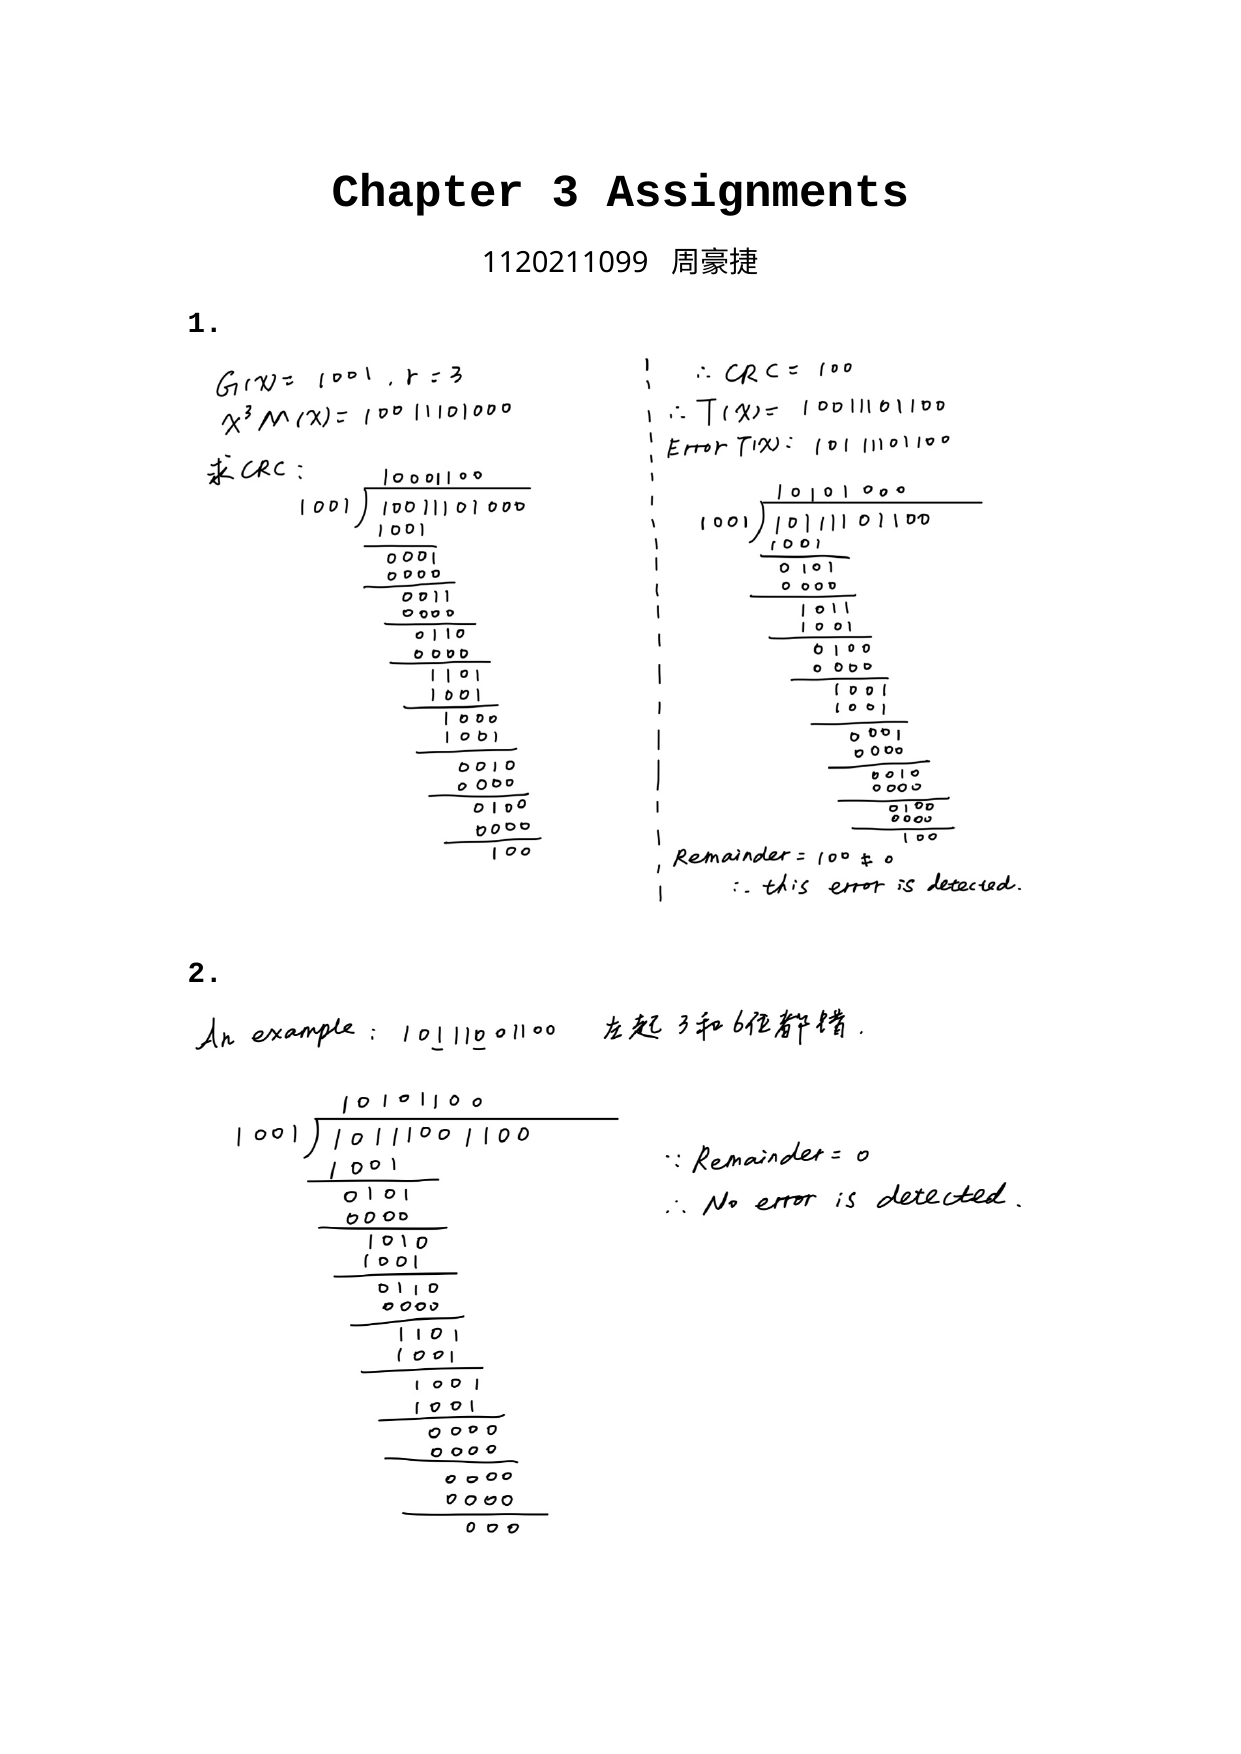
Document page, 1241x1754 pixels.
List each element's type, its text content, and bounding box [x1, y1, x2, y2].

text Chapter 3 Assignments [187, 162, 1053, 227]
text 1. [187, 292, 1053, 357]
picture [187, 357, 1050, 901]
picture [187, 1007, 1050, 1538]
text 1120211099 周豪捷 [187, 227, 1053, 292]
